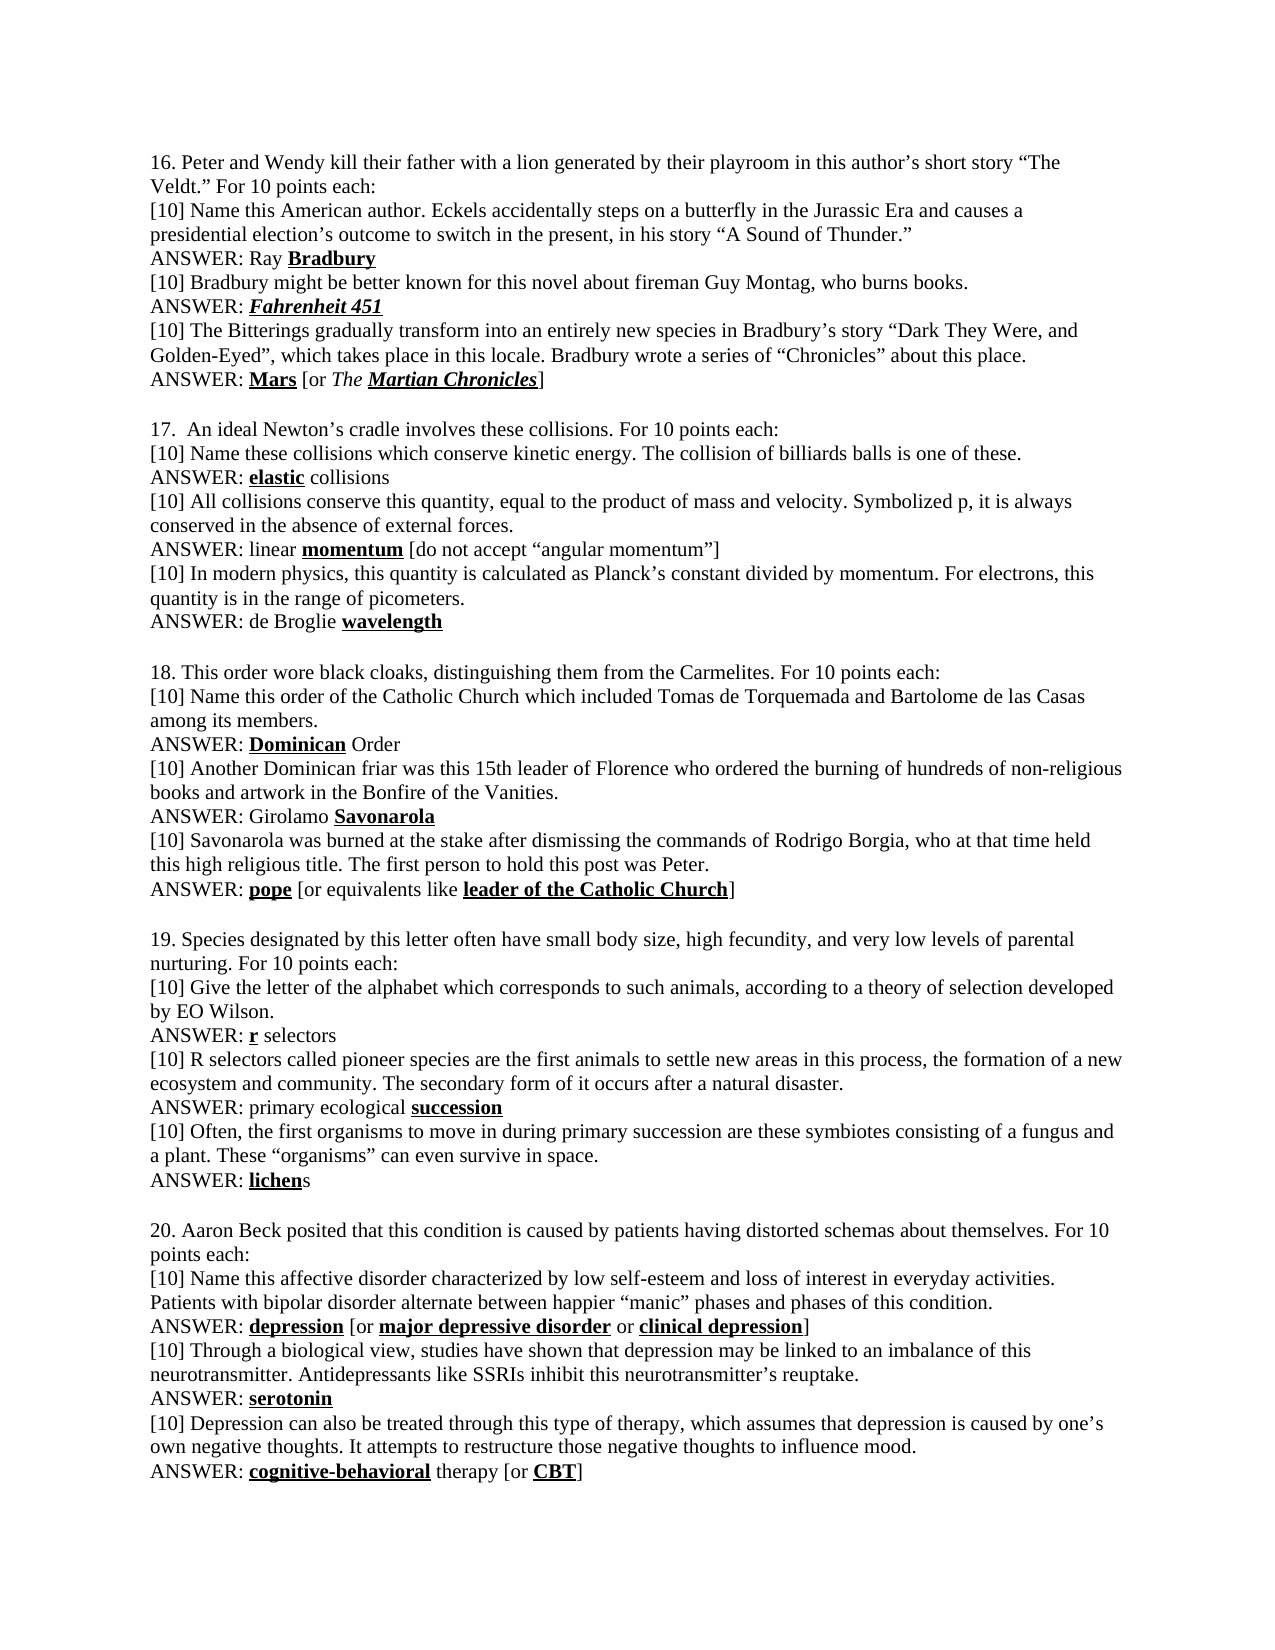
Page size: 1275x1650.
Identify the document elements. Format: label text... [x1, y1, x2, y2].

text [10] Savonarola was burned at the stake after dismissing the commands of Rodrigo Borgia, who at that time held this high religious title. The first person to hold this post was Peter. [150, 828, 1125, 876]
text ANSWER: pope [or equivalents like leader of the Catholic Church] [150, 876, 1125, 901]
text ANSWER: de Broglie wavelength [150, 609, 1125, 633]
text ANSWER: Ray Bradbury [150, 246, 1125, 270]
text 17. An ideal Newton’s cradle involves these collisions. For 10 points each: [150, 417, 1125, 441]
text ANSWER: serotonin [150, 1386, 1125, 1410]
text [10] Another Dominican friar was this 15th leader of Florence who ordered the burning of hundreds of non-religious books and artwork in the Bonfire of the Vanities. [150, 756, 1125, 804]
text 18. This order wore black cloaks, distinguishing them from the Carmelites. For 10 points each: [150, 660, 1125, 684]
text 19. Species designated by this letter often have small body size, high fecundity, and very low levels of parental nurturing. For 10 points each: [150, 927, 1125, 975]
text [10] In modern physics, this quantity is calculated as Planck’s constant divided by momentum. For electrons, this quantity is in the range of picometers. [150, 561, 1125, 609]
text ANSWER: r selectors [150, 1023, 1125, 1047]
text [10] R selectors called pioneer species are the first animals to settle new areas in this process, the formation of a new ecosystem and community. The secondary form of it occurs after a natural disaster. [150, 1047, 1125, 1095]
text [10] Name this affective disorder characterized by low self-esteem and loss of interest in everyday activities. Patients with bipolar disorder alternate between happier “manic” phases and phases of this condition. [150, 1266, 1125, 1314]
text ANSWER: Mars [or The Martian Chronicles] [150, 367, 1125, 391]
text 16. Peter and Wendy kill their father with a lion generated by their playroom in this author’s short story “The Veldt.” For 10 points each: [150, 150, 1125, 198]
text ANSWER: linear momentum [do not accept “angular momentum”] [150, 537, 1125, 561]
text [10] Give the letter of the alphabet which corresponds to such animals, according to a theory of selection developed by EO Wilson. [150, 975, 1125, 1023]
text ANSWER: lichens [150, 1167, 1125, 1192]
text ANSWER: cognitive-behavioral therapy [or CBT] [150, 1458, 1125, 1483]
text [10] Name this American author. Eckels accidentally steps on a butterfly in the Jurassic Era and causes a presidential election’s outcome to switch in the present, in his story “A Sound of Thunder.” [150, 198, 1125, 246]
text [10] Name this order of the Catholic Church which included Tomas de Torquemada and Bartolome de las Casas among its members. [150, 684, 1125, 732]
text ANSWER: elastic collisions [150, 465, 1125, 489]
text [10] Depression can also be treated through this type of therapy, which assumes that depression is caused by one’s own negative thoughts. It attempts to restructure those negative thoughts to influence mood. [150, 1410, 1125, 1458]
text ANSWER: Fahrenheit 451 [150, 294, 1125, 318]
text [10] Often, the first organisms to move in during primary succession are these symbiotes consisting of a fungus and a plant. These “organisms” can even survive in space. [150, 1119, 1125, 1167]
text 20. Aaron Beck posited that this condition is caused by patients having distorted schemas about themselves. For 10 points each: [150, 1218, 1125, 1266]
text ANSWER: Girolamo Savonarola [150, 804, 1125, 828]
text ANSWER: Dominican Order [150, 732, 1125, 756]
text [10] All collisions conserve this quantity, equal to the product of mass and velocity. Symbolized p, it is always conserved in the absence of external forces. [150, 489, 1125, 537]
text [10] Name these collisions which conserve kinetic energy. The collision of billiards balls is one of these. [150, 441, 1125, 465]
text ANSWER: primary ecological succession [150, 1095, 1125, 1119]
text [10] Through a biological view, studies have shown that depression may be linked to an imbalance of this neurotransmitter. Antidepressants like SSRIs inhibit this neurotransmitter’s reuptake. [150, 1338, 1125, 1386]
text [10] Bradbury might be better known for this novel about fireman Guy Montag, who burns books. [150, 270, 1125, 294]
text [10] The Bitterings gradually transform into an entirely new species in Bradbury’s story “Dark They Were, and Golden-Eyed”, which takes place in this locale. Bradbury wrote a series of “Chronicles” about this place. [150, 318, 1125, 367]
text ANSWER: depression [or major depressive disorder or clinical depression] [150, 1314, 1125, 1338]
